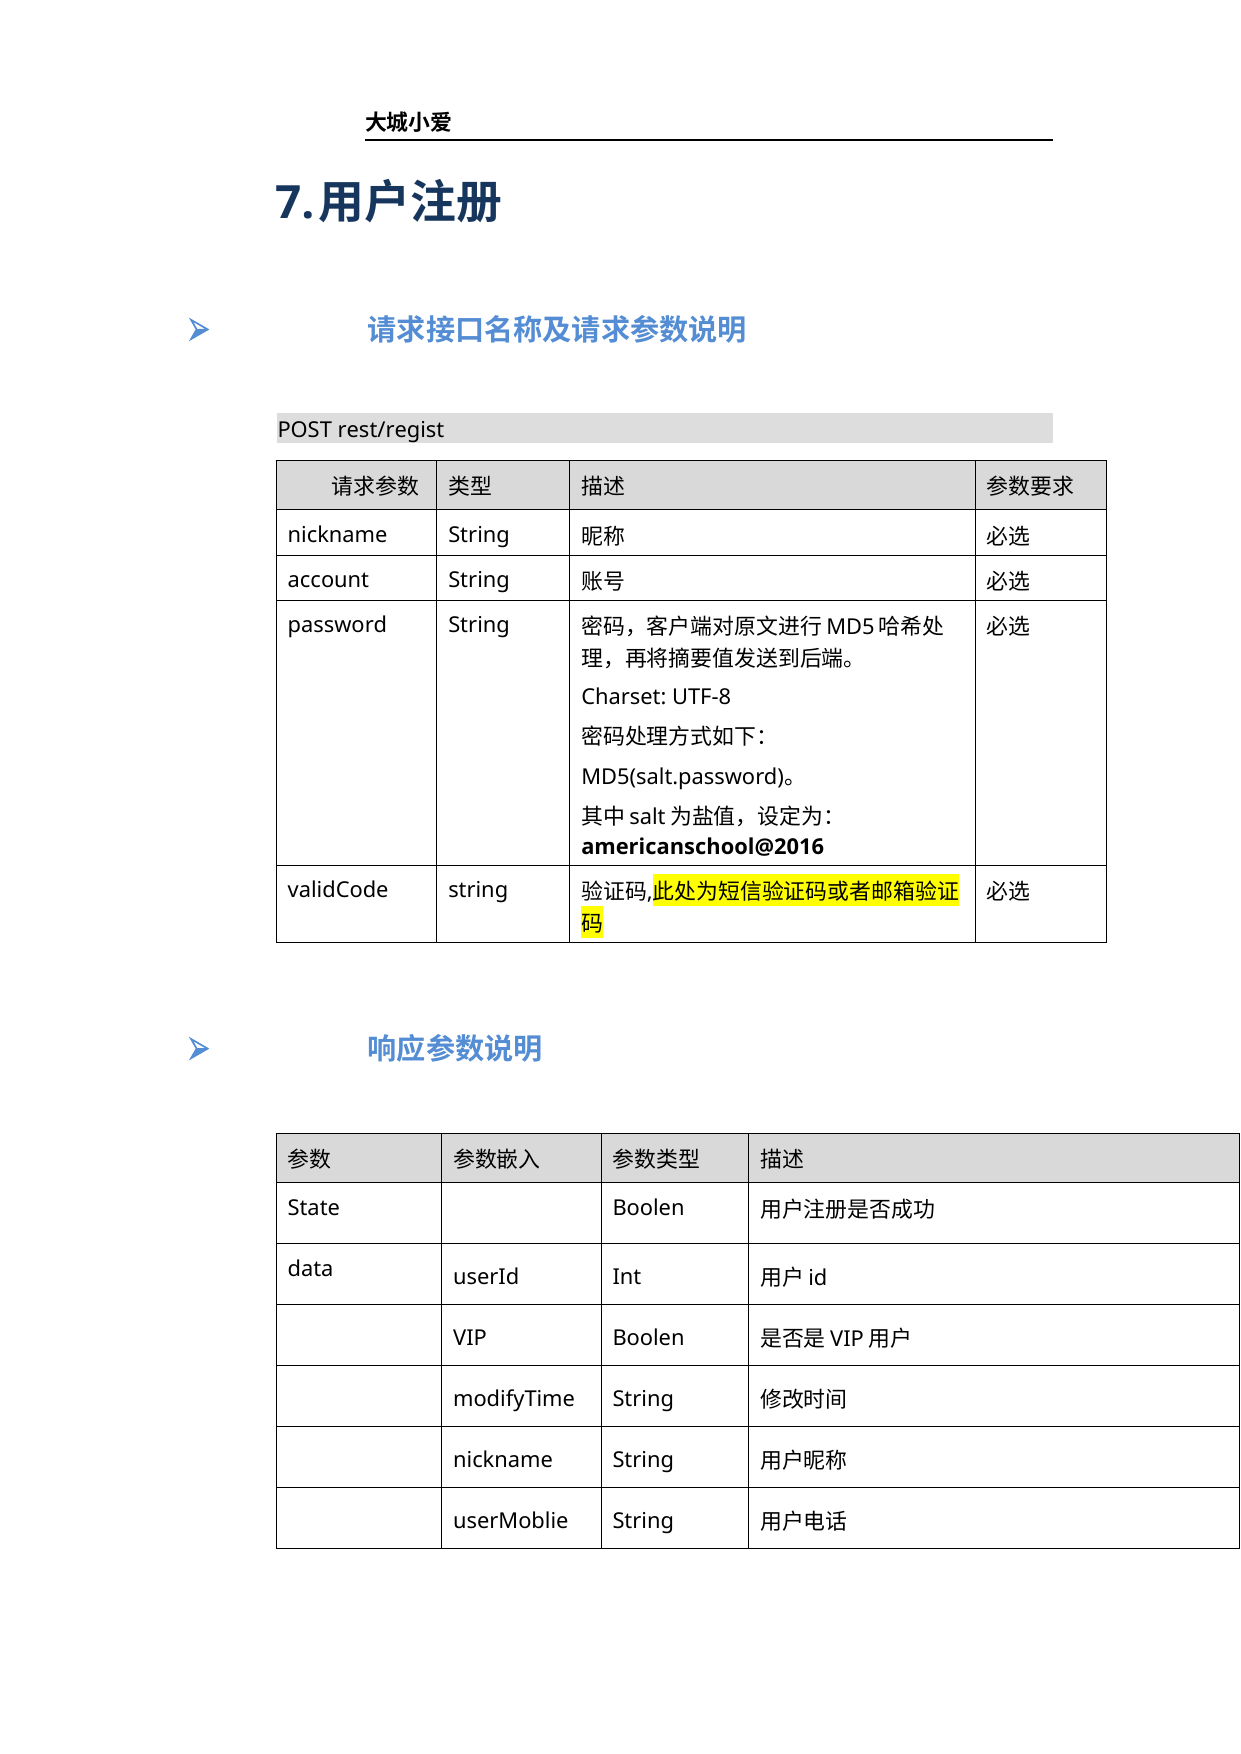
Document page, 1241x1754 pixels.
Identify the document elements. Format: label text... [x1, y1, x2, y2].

table_cell VIP [442, 1305, 601, 1365]
table_cell 密码，客户端对原文进行MD5哈希处理，再将摘要值发送到后端。 Charset: UTF-8 密码处理方式如下： MD5(salt.password)。 其中salt为盐值，设定为：americanschool@2016 [570, 601, 975, 865]
table_cell String [602, 1488, 748, 1548]
table_cell 用户昵称 [749, 1427, 1239, 1487]
table_cell State [277, 1183, 441, 1243]
table_cell nickname [442, 1427, 601, 1487]
table_cell Boolen [602, 1305, 748, 1365]
table_header 类型 [437, 461, 569, 509]
table_cell String [437, 601, 569, 865]
table_header 描述 [570, 461, 975, 509]
table_header 参数 [277, 1134, 441, 1182]
table_cell string [437, 866, 569, 942]
table_cell data [277, 1244, 441, 1304]
table_cell password [277, 601, 436, 865]
table_cell userId [442, 1244, 601, 1304]
table_cell 用户id [749, 1244, 1239, 1304]
table_cell [442, 1183, 601, 1243]
table_cell String [602, 1427, 748, 1487]
table_cell 是否是VIP用户 [749, 1305, 1239, 1365]
table_cell account [277, 556, 436, 600]
table_cell modifyTime [442, 1366, 601, 1426]
table_cell validCode [277, 866, 436, 942]
text POST rest/regist [277, 413, 1053, 443]
table_cell String [437, 556, 569, 600]
table_header 请求参数 [277, 461, 436, 509]
subtitle 响应参数说明 [187, 1014, 1053, 1079]
table_cell String [437, 510, 569, 554]
table_header 描述 [749, 1134, 1239, 1182]
table_cell [277, 1427, 441, 1487]
table_cell 必选 [976, 866, 1106, 942]
table_header 参数要求 [976, 461, 1106, 509]
table_header 参数嵌入 [442, 1134, 601, 1182]
table_cell 必选 [976, 601, 1106, 865]
table_cell String [602, 1366, 748, 1426]
table_header 参数类型 [602, 1134, 748, 1182]
table_cell Int [602, 1244, 748, 1304]
table_cell [277, 1488, 441, 1548]
table_cell 必选 [976, 510, 1106, 554]
table_cell [277, 1305, 441, 1365]
table_cell 验证码,此处为短信验证码或者邮箱验证码 [570, 866, 975, 942]
table_cell userMoblie [442, 1488, 601, 1548]
table_cell 昵称 [570, 510, 975, 554]
subtitle 用户注册 [275, 166, 1053, 232]
table_cell 修改时间 [749, 1366, 1239, 1426]
table_cell 账号 [570, 556, 975, 600]
table_cell nickname [277, 510, 436, 554]
table_cell 必选 [976, 556, 1106, 600]
table_cell 用户注册是否成功 [749, 1183, 1239, 1243]
subtitle 请求接口名称及请求参数说明 [187, 295, 1053, 360]
table_cell Boolen [602, 1183, 748, 1243]
table_cell 用户电话 [749, 1488, 1239, 1548]
table_cell [277, 1366, 441, 1426]
